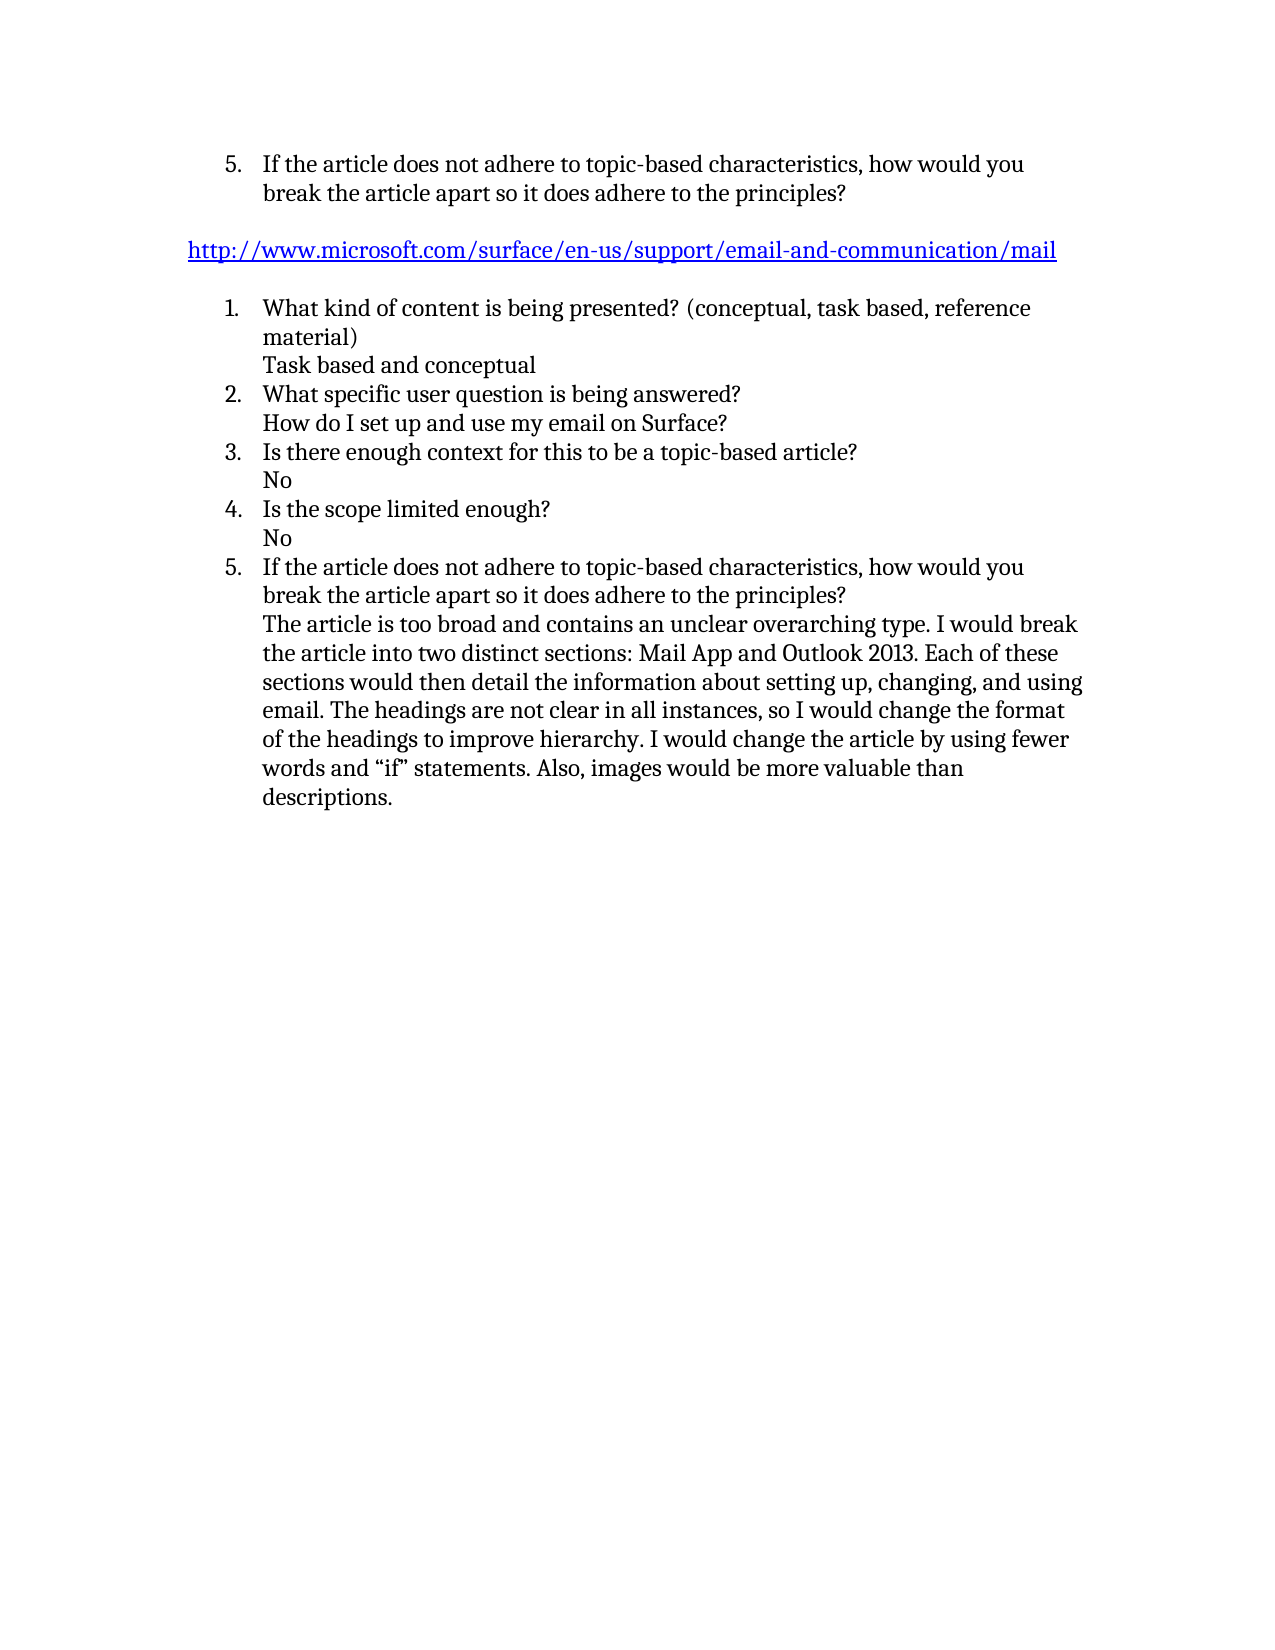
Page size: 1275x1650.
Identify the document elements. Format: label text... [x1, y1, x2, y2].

list Is there enough context for this to be a topic-based article? [225, 437, 1087, 466]
text http://www.microsoft.com/surface/en-us/support/email-and-communication/mail [187, 236, 1087, 265]
list What specific user question is being answered? [225, 380, 1087, 409]
list If the article does not adhere to topic-based characteristics, how would you break the article apart so it does adhere to the principles? [225, 552, 1087, 610]
list If the article does not adhere to topic-based characteristics, how would you break the article apart so it does adhere to the principles? [225, 150, 1087, 207]
text No [262, 466, 1087, 495]
list No [262, 524, 1087, 552]
list Task based and conceptual [262, 351, 1087, 380]
list Is the scope limited enough? [225, 495, 1087, 524]
list What kind of content is being presented? (conceptual, task based, reference material) [225, 294, 1087, 351]
list The article is too broad and contains an unclear overarching type. I would break the article into two distinct sections: Mail App and Outlook 2013. Each of these sections would then detail the information about setting up, changing, and using email. The headings are not clear in all instances, so I would change the format of the headings to improve hierarchy. I would change the article by using fewer words and “if” statements. Also, images would be more valuable than descriptions. [262, 610, 1087, 811]
list How do I set up and use my email on Surface? [262, 409, 1087, 437]
